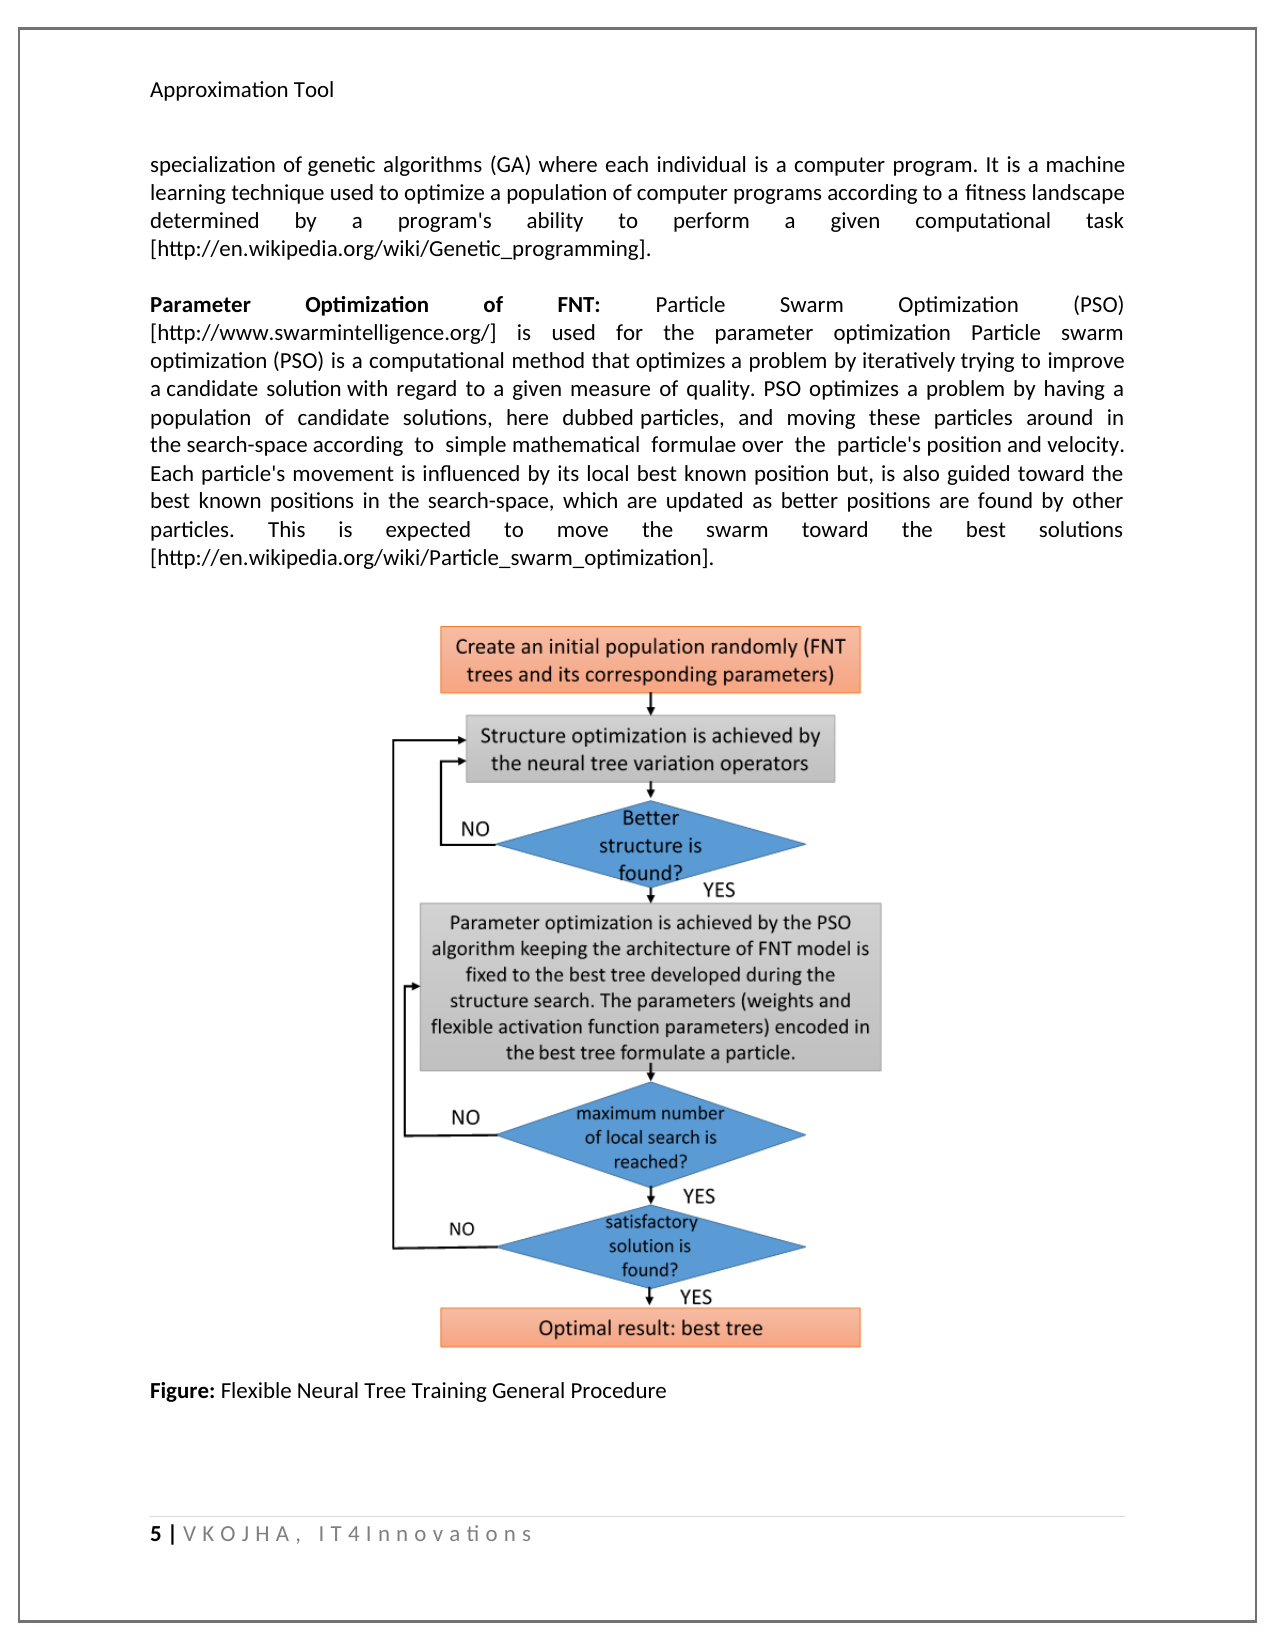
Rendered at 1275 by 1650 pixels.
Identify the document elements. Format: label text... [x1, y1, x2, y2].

picture [392, 626, 883, 1348]
text Figure: Flexible Neural Tree Training General Procedure [150, 1376, 1125, 1404]
text Parameter Optimization of FNT: Particle Swarm Optimization (PSO) [http://www.swarmintelligence.org/] is used for the parameter optimization Particle swarm optimization (PSO) is a computational method that optimizes a problem by iteratively trying to improve a candidate solution with regard to a given measure of quality. PSO optimizes a problem by having a population of candidate solutions, here dubbed particles, and moving these particles around in the search-space according to simple mathematical formulae over the particle's position and velocity. Each particle's movement is influenced by its local best known position but, is also guided toward the best known positions in the search-space, which are updated as better positions are found by other particles. This is expected to move the swarm toward the best solutions [http://en.wikipedia.org/wiki/Particle_swarm_optimization]. [150, 291, 1125, 571]
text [150, 150, 1125, 262]
